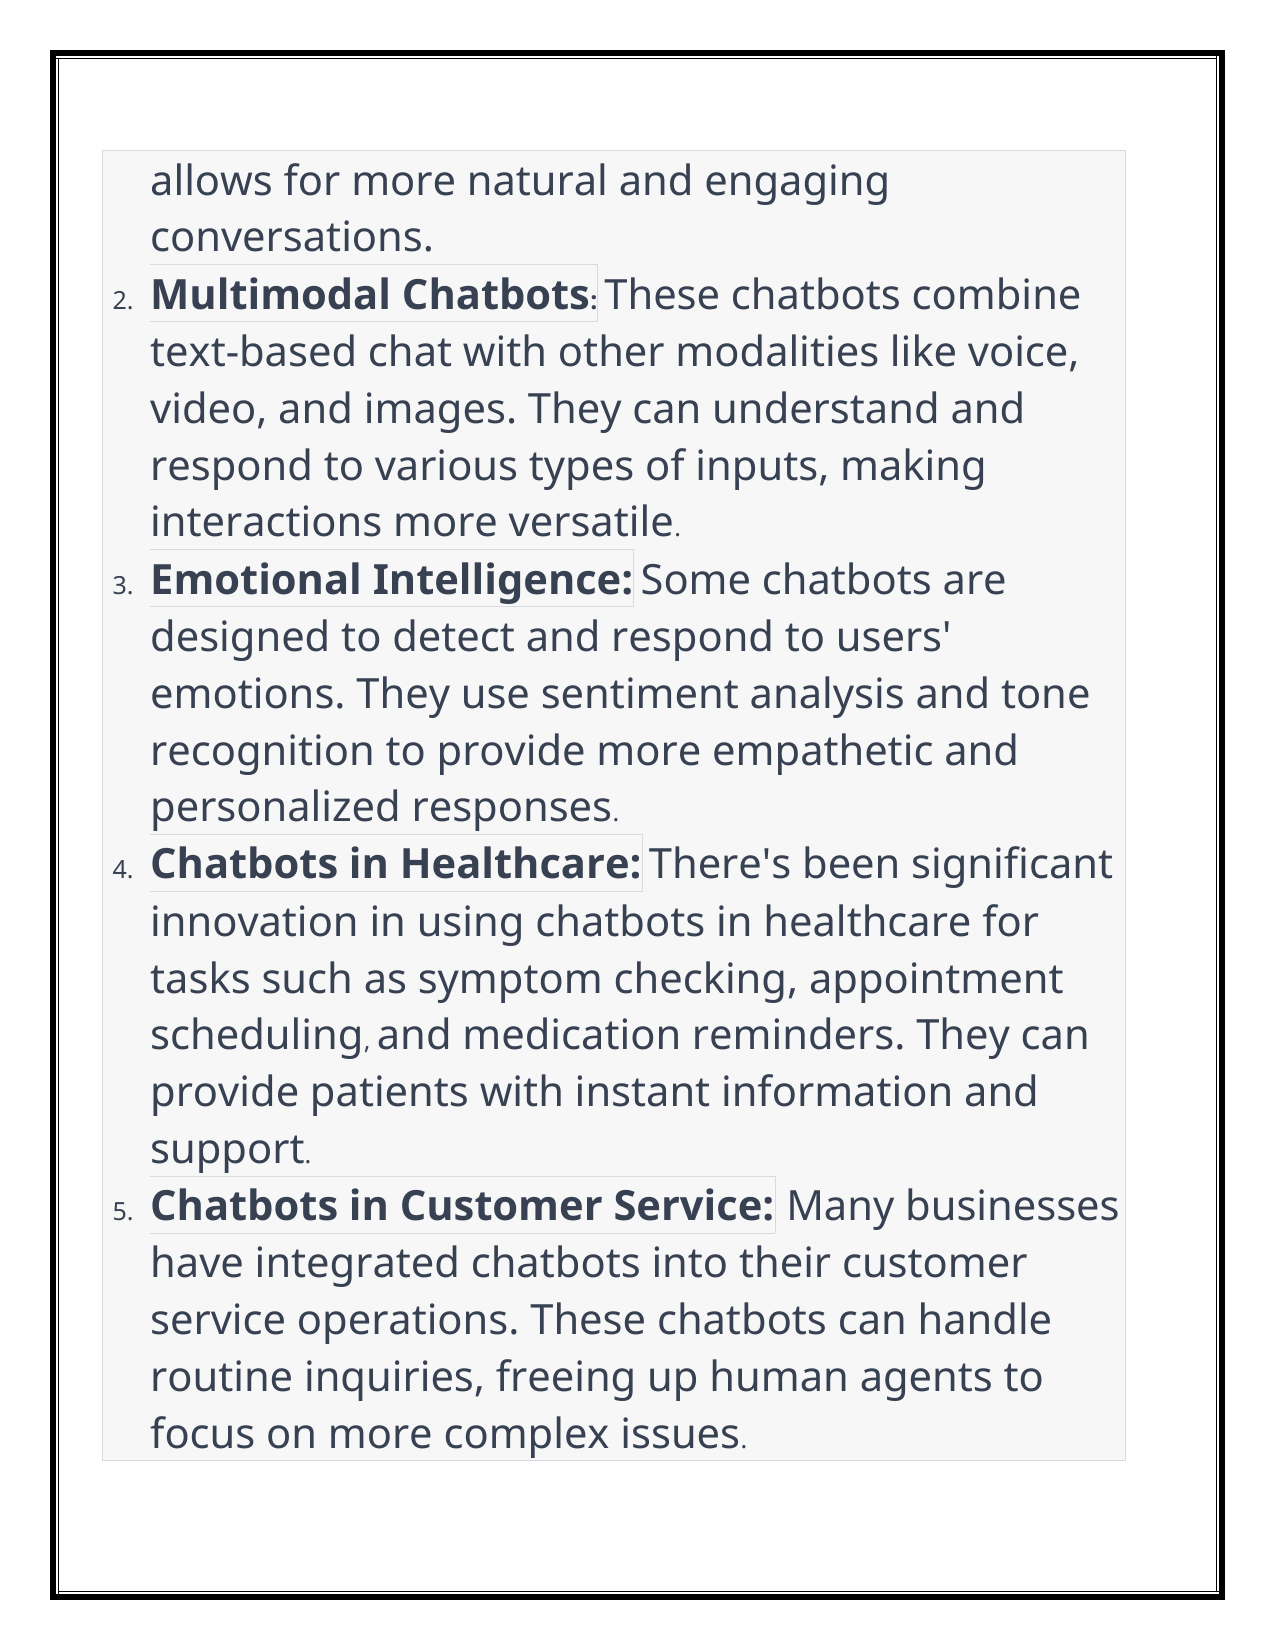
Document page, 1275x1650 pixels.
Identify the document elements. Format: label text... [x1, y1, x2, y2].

list Chatbots in Healthcare: There's been significant innovation in using chatbots in healthcare for tasks such as symptom checking, appointment scheduling, and medication reminders. They can provide patients with instant information and support. [103, 833, 1125, 1175]
list Multimodal Chatbots: These chatbots combine text-based chat with other modalities like voice, video, and images. They can understand and respond to various types of inputs, making interactions more versatile. [103, 263, 1125, 548]
list Emotional Intelligence: Some chatbots are designed to detect and respond to users' emotions. They use sentiment analysis and tone recognition to provide more empathetic and personalized responses. [103, 548, 1125, 833]
list Chatbots in Customer Service: Many businesses have integrated chatbots into their customer service operations. These chatbots can handle routine inquiries, freeing up human agents to focus on more complex issues. [103, 1175, 1125, 1460]
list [103, 151, 1125, 263]
